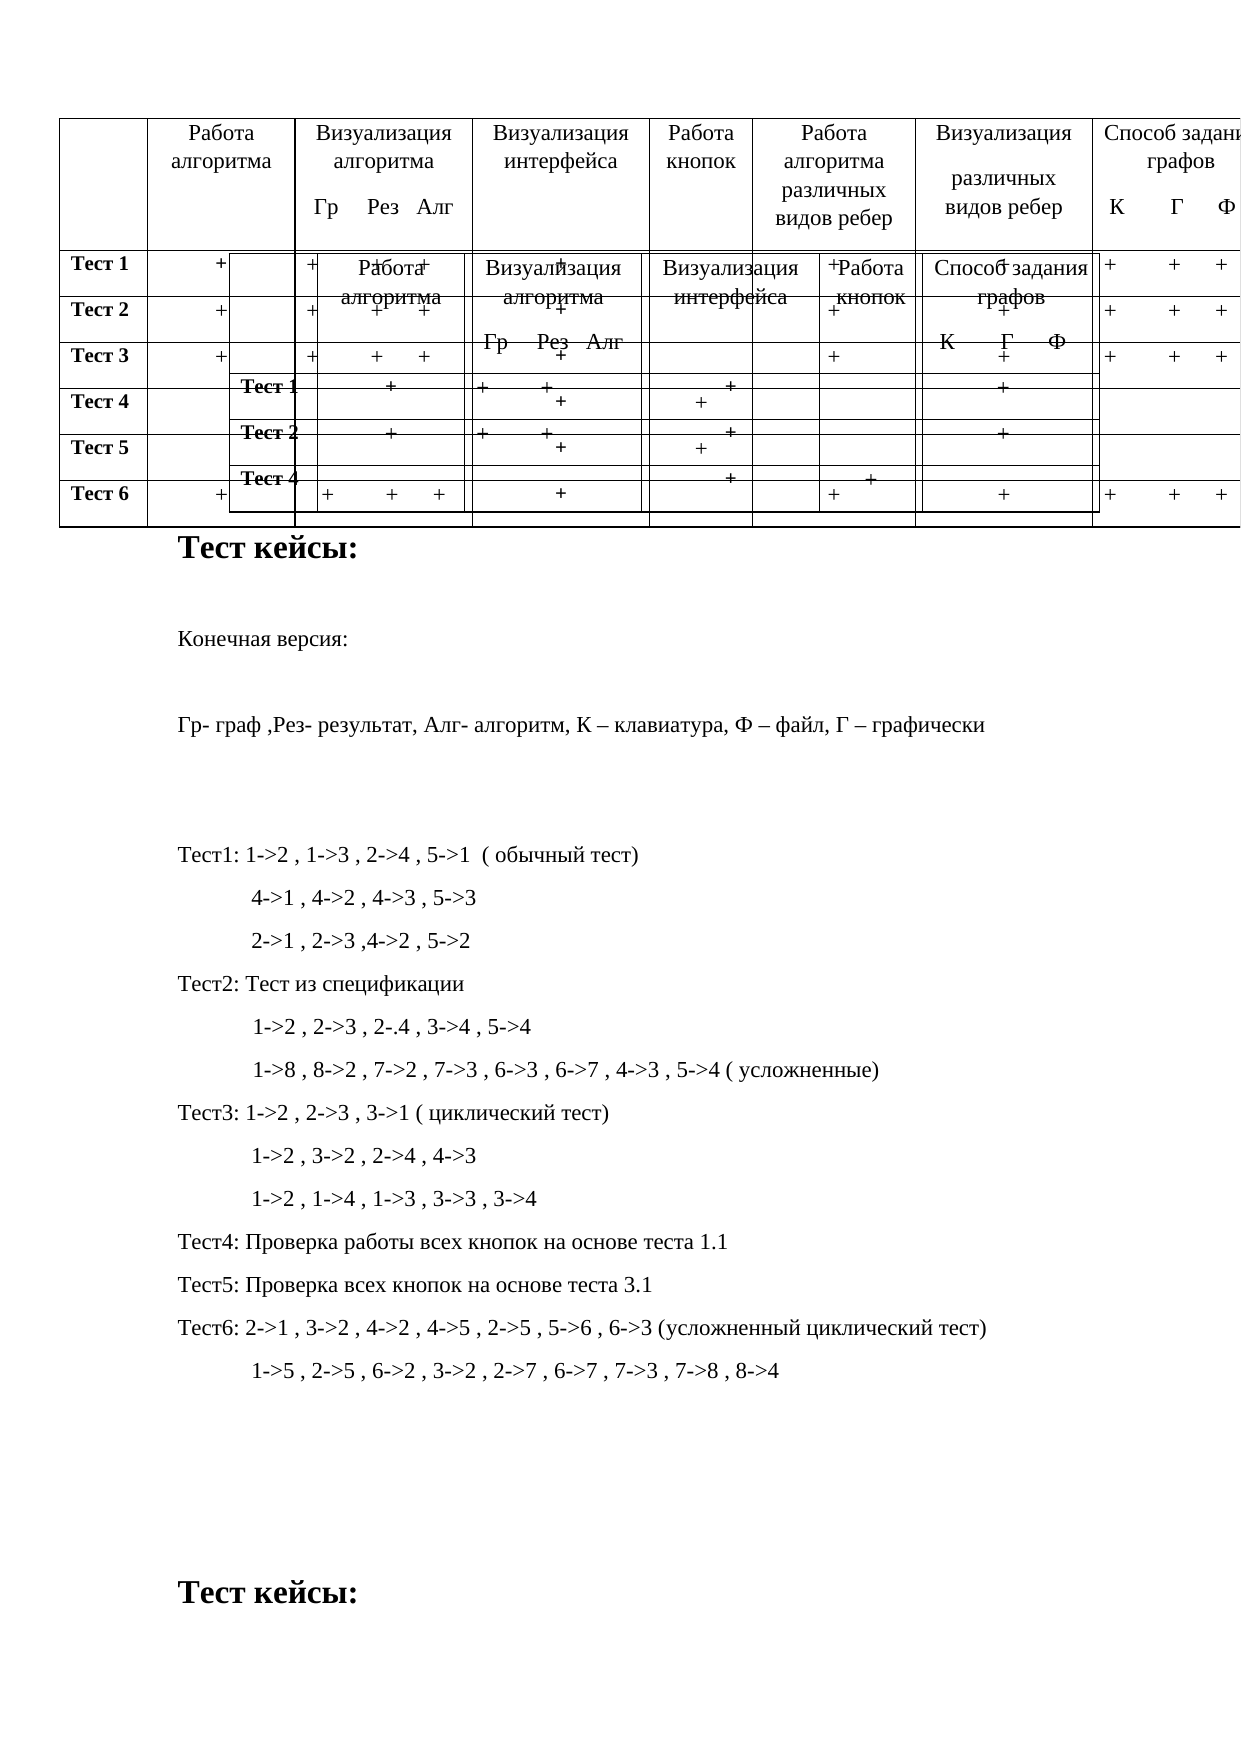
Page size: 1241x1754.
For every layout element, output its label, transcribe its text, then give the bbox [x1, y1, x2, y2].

table_cell + + + [1100, 343, 1240, 388]
table_cell + + + [1100, 297, 1240, 342]
table_cell [318, 466, 464, 511]
text Тест1: 1->2 , 1->3 , 2->4 , 5->1 ( обычный тест) [177, 841, 1152, 867]
table_cell + + + [1093, 481, 1240, 526]
table_cell Тест 4 [60, 389, 147, 434]
table_header [230, 254, 317, 373]
text Тест2: Тест из спецификации [177, 970, 1152, 996]
table_cell Тест 5 [60, 435, 147, 480]
table_header Визуализация алгоритма Гр Рез Алг [465, 254, 641, 373]
table_cell + [318, 374, 464, 419]
table_cell [650, 513, 752, 526]
text Конечная версия: [177, 626, 1152, 652]
text Тест кейсы: [177, 528, 1152, 566]
table_header Визуализация интерфейса [642, 254, 819, 373]
table_cell + [923, 420, 1099, 465]
table_header Способ задания графов К Г Ф [1093, 119, 1240, 249]
table_cell + + [465, 420, 641, 465]
table_cell + [473, 513, 649, 526]
table_cell + [148, 481, 294, 526]
table_cell + [753, 513, 915, 526]
table_cell [820, 420, 922, 465]
table_cell Тест 1 [230, 374, 317, 419]
table_cell + [148, 343, 229, 388]
text 2->1 , 2->3 ,4->2 , 5->2 [177, 927, 1152, 953]
table_header Визуализация алгоритма Гр Рез Алг [296, 119, 472, 249]
table_header Работа алгоритма различных видов ребер [753, 119, 915, 249]
table_header Работа кнопок [820, 254, 922, 373]
table_cell Тест 4 [230, 466, 317, 511]
table_cell Тест 6 [60, 481, 147, 526]
table_cell Тест 1 [60, 251, 147, 296]
table_header Визуализация интерфейса [473, 119, 649, 249]
table_cell [148, 435, 229, 480]
table_cell [148, 389, 229, 434]
table_header Работа кнопок [650, 119, 752, 249]
text Тест3: 1->2 , 2->3 , 3->1 ( циклический тест) [177, 1099, 1152, 1125]
text Тест5: Проверка всех кнопок на основе теста 3.1 [177, 1271, 1152, 1297]
table_header Визуализация различных видов ребер [916, 119, 1092, 249]
text Тест6: 2->1 , 3->2 , 4->2 , 4->5 , 2->5 , 5->6 , 6->3 (усложненный циклический тест) [177, 1314, 1152, 1340]
table_cell + [642, 420, 819, 465]
table_cell [1100, 435, 1240, 480]
table_cell + [148, 251, 294, 296]
table_cell + [642, 374, 819, 419]
table_cell + + + [1093, 251, 1240, 296]
text 1->2 , 3->2 , 2->4 , 4->3 [177, 1142, 1152, 1168]
table_cell Тест 3 [60, 343, 147, 388]
text 1->2 , 1->4 , 1->3 , 3->3 , 3->4 [177, 1185, 1152, 1211]
text 1->8 , 8->2 , 7->2 , 7->3 , 6->3 , 6->7 , 4->3 , 5->4 ( усложненные) [177, 1056, 1152, 1082]
table_cell + [642, 466, 819, 511]
text Тест кейсы: [177, 1572, 1152, 1610]
text Тест4: Проверка работы всех кнопок на основе теста 1.1 [177, 1228, 1152, 1254]
table_cell Тест 2 [230, 420, 317, 465]
table_cell + [318, 420, 464, 465]
table_header Работа алгоритма [148, 119, 294, 249]
table_cell + + [465, 374, 641, 419]
table_header Способ задания графов К Г Ф [923, 254, 1099, 373]
text 1->5 , 2->5 , 6->2 , 3->2 , 2->7 , 6->7 , 7->3 , 7->8 , 8->4 [177, 1357, 1152, 1383]
table_cell [923, 466, 1099, 511]
table_cell + + + [296, 513, 472, 526]
table_cell [465, 466, 641, 511]
table_cell + [820, 466, 922, 511]
text 4->1 , 4->2 , 4->3 , 5->3 [177, 884, 1152, 910]
table_cell + [148, 297, 229, 342]
table_cell + [923, 374, 1099, 419]
table_cell + [916, 513, 1092, 526]
text 1->2 , 2->3 , 2-.4 , 3->4 , 5->4 [177, 1013, 1152, 1039]
table_cell [820, 374, 922, 419]
text Гр- граф ,Рез- результат, Алг- алгоритм, К – клавиатура, Ф – файл, Г – графически [177, 712, 1152, 738]
table_cell [1100, 389, 1240, 434]
table_cell Тест 2 [60, 297, 147, 342]
table_header [60, 119, 147, 249]
table_header Работа алгоритма [318, 254, 464, 373]
